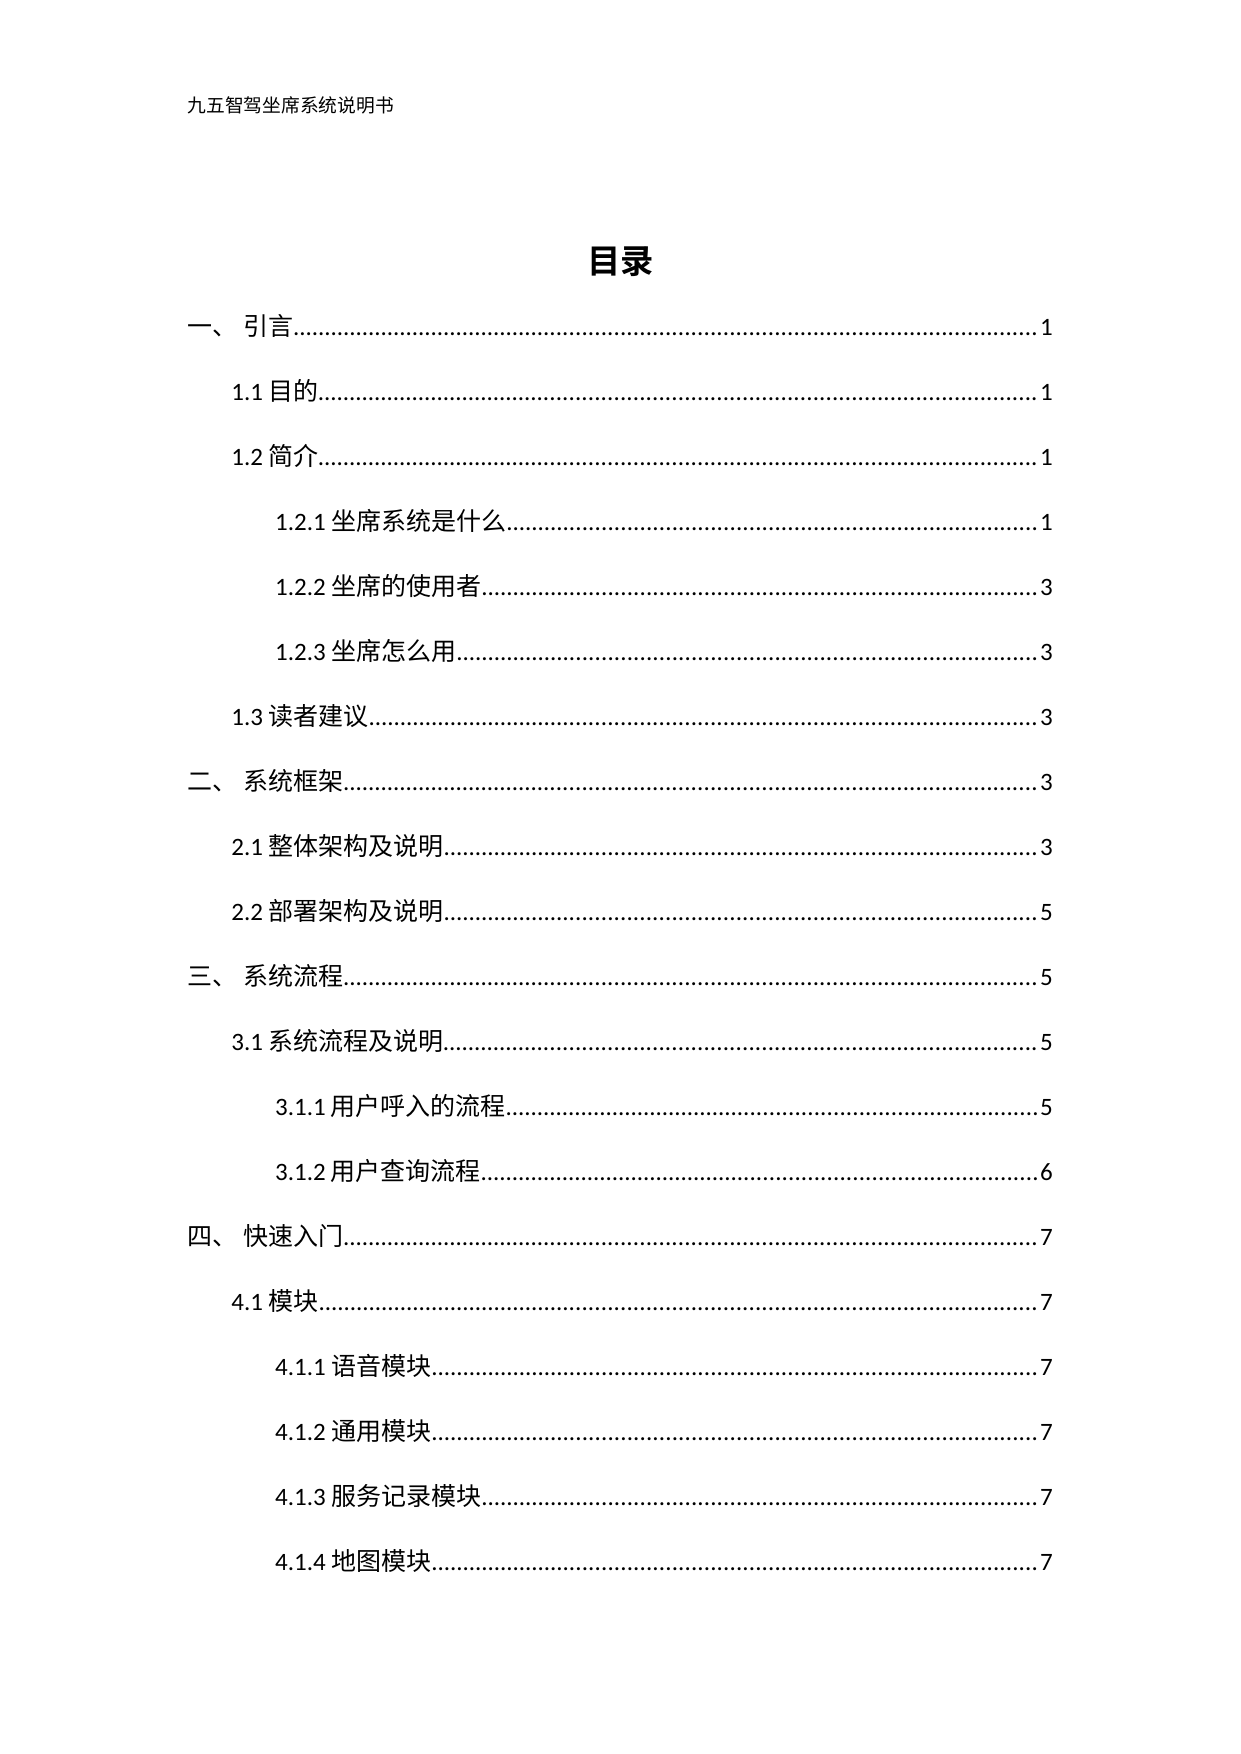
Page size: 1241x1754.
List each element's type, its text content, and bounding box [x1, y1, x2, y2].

text 3.1.1用户呼入的流程 5 [275, 1072, 1053, 1137]
text 1.2.3 坐席怎么用 3 [275, 617, 1053, 682]
text 4.1.2 通用模块 7 [275, 1397, 1053, 1462]
text 1.2.1 坐席系统是什么 1 [275, 487, 1053, 552]
text 二、 系统框架 3 [187, 747, 1053, 812]
text 4.1.1 语音模块 7 [275, 1332, 1053, 1397]
text 3.1系统流程及说明 5 [231, 1007, 1053, 1072]
text 2.2 部署架构及说明 5 [231, 877, 1053, 942]
text 三、 系统流程 5 [187, 942, 1053, 1007]
text 1.2简介 1 [231, 422, 1053, 487]
text 1.1目的 1 [231, 357, 1053, 422]
text 一、 引言 1 [187, 292, 1053, 357]
text 1.2.2 坐席的使用者 3 [275, 552, 1053, 617]
text 4.1.3 服务记录模块 7 [275, 1462, 1053, 1527]
text 4.1.4 地图模块 7 [275, 1527, 1053, 1592]
text 1.3 读者建议 3 [231, 682, 1053, 747]
text 目录 [187, 227, 1053, 292]
text 4.1 模块 7 [231, 1267, 1053, 1332]
text 四、 快速入门 7 [187, 1202, 1053, 1267]
text 3.1.2用户查询流程 6 [275, 1137, 1053, 1202]
text 2.1 整体架构及说明 3 [231, 812, 1053, 877]
